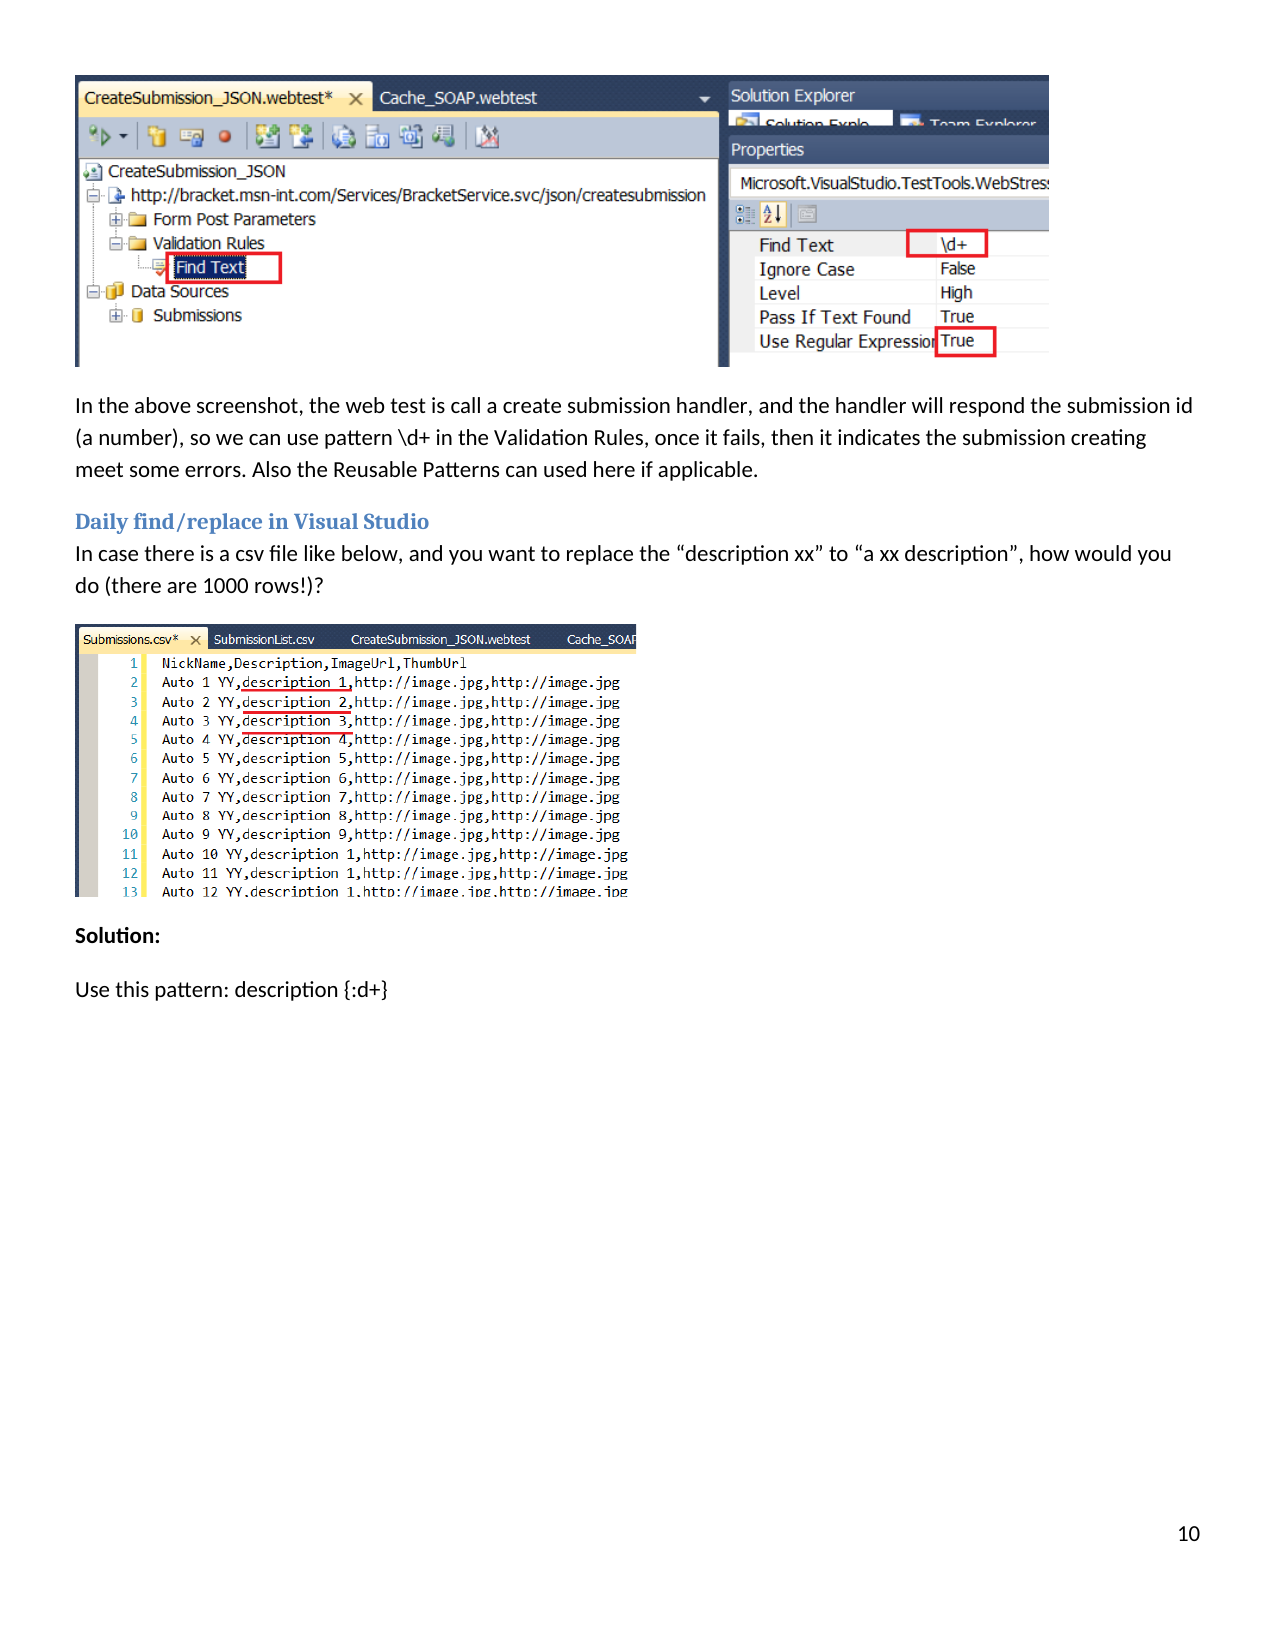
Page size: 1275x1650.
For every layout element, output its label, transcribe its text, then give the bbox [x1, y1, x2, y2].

subtitle Daily find/replace in Visual Studio [75, 509, 1200, 535]
text In the above screenshot, the web test is call a create submission handler, and the handler will respond the submission id (a number), so we can use pattern \d+ in the Validation Rules, once it fails, then it indicates the submission creating meet some errors. Also the Reusable Patterns can used here if applicable. [75, 391, 1200, 484]
picture [75, 75, 1049, 367]
text In case there is a csv file like below, and you want to replace the “description xx” to “a xx description”, how would you do (there are 1000 rows!)? [75, 539, 1200, 599]
picture [75, 624, 637, 897]
text Solution: [75, 922, 1200, 950]
text Use this pattern: description {:d+} [75, 975, 1200, 1003]
